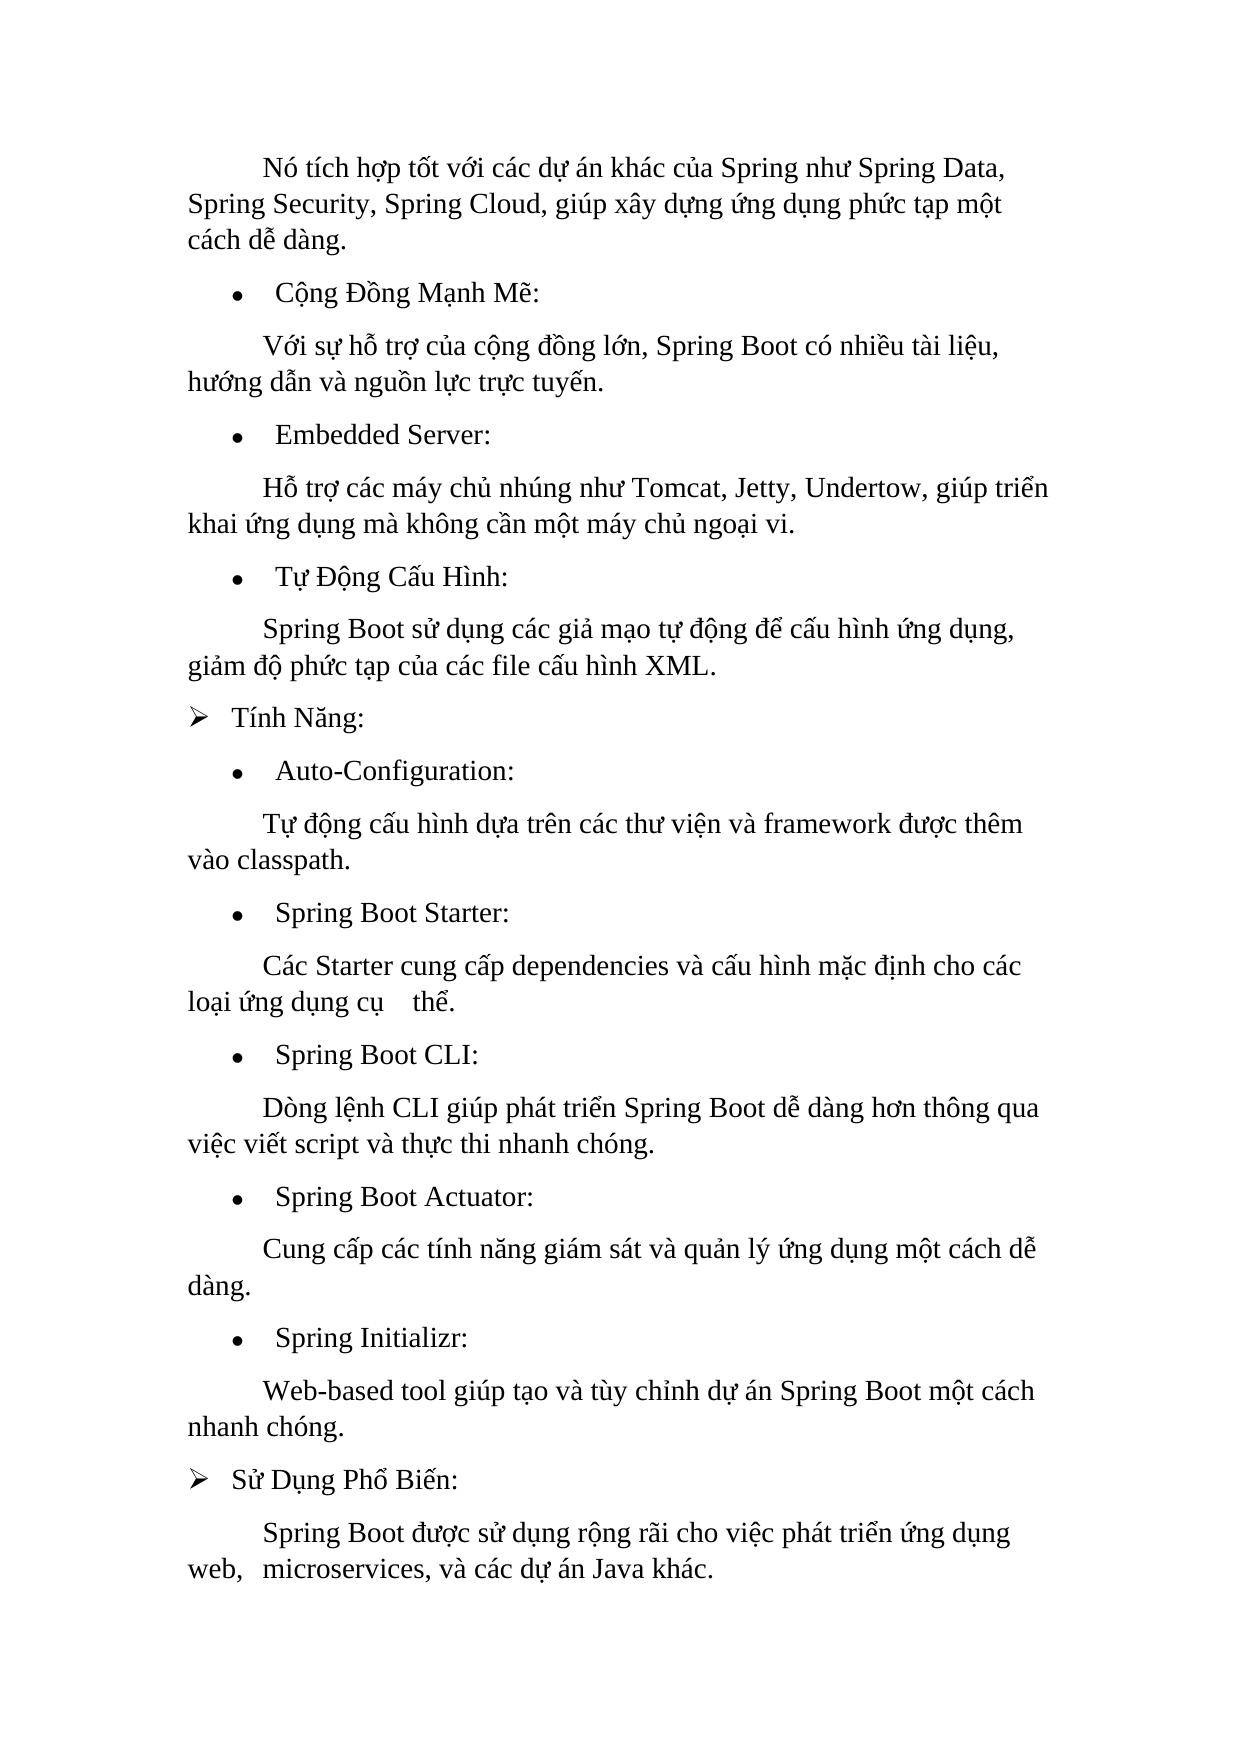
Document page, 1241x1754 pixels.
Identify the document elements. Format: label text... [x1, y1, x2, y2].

text Web-based tool giúp tạo và tùy chỉnh dự án Spring Boot một cách nhanh chóng. [187, 1373, 1053, 1443]
list Auto-Configuration: [231, 753, 1053, 787]
list Tính Năng: [187, 700, 1053, 734]
list Spring Initializr: [231, 1320, 1053, 1354]
text Spring Boot sử dụng các giả mạo tự động để cấu hình ứng dụng, giảm độ phức tạp của các file cấu hình XML. [187, 611, 1053, 681]
text Spring Boot được sử dụng rộng rãi cho việc phát triển ứng dụng web, microservices, và các dự án Java khác. [187, 1515, 1053, 1585]
text Hỗ trợ các máy chủ nhúng như Tomcat, Jetty, Undertow, giúp triển khai ứng dụng mà không cần một máy chủ ngoại vi. [187, 470, 1053, 539]
list Tự Động Cấu Hình: [231, 559, 1053, 592]
list Spring Boot Actuator: [231, 1179, 1053, 1212]
list Embedded Server: [231, 417, 1053, 450]
text Tự động cấu hình dựa trên các thư viện và framework được thêm vào classpath. [187, 806, 1053, 876]
text Nó tích hợp tốt với các dự án khác của Spring như Spring Data, Spring Security, Spring Cloud, giúp xây dựng ứng dụng phức tạp một cách dễ dàng. [187, 150, 1053, 256]
list Spring Boot CLI: [231, 1037, 1053, 1070]
list Sử Dụng Phổ Biến: [187, 1462, 1053, 1496]
list Spring Boot Starter: [231, 895, 1053, 929]
list Cộng Đồng Mạnh Mẽ: [231, 275, 1053, 309]
text Các Starter cung cấp dependencies và cấu hình mặc định cho các loại ứng dụng cụ thể. [187, 948, 1053, 1018]
text Cung cấp các tính năng giám sát và quản lý ứng dụng một cách dễ dàng. [187, 1231, 1053, 1301]
text Với sự hỗ trợ của cộng đồng lớn, Spring Boot có nhiều tài liệu, hướng dẫn và nguồn lực trực tuyến. [187, 328, 1053, 398]
text Dòng lệnh CLI giúp phát triển Spring Boot dễ dàng hơn thông qua việc viết script và thực thi nhanh chóng. [187, 1090, 1053, 1159]
